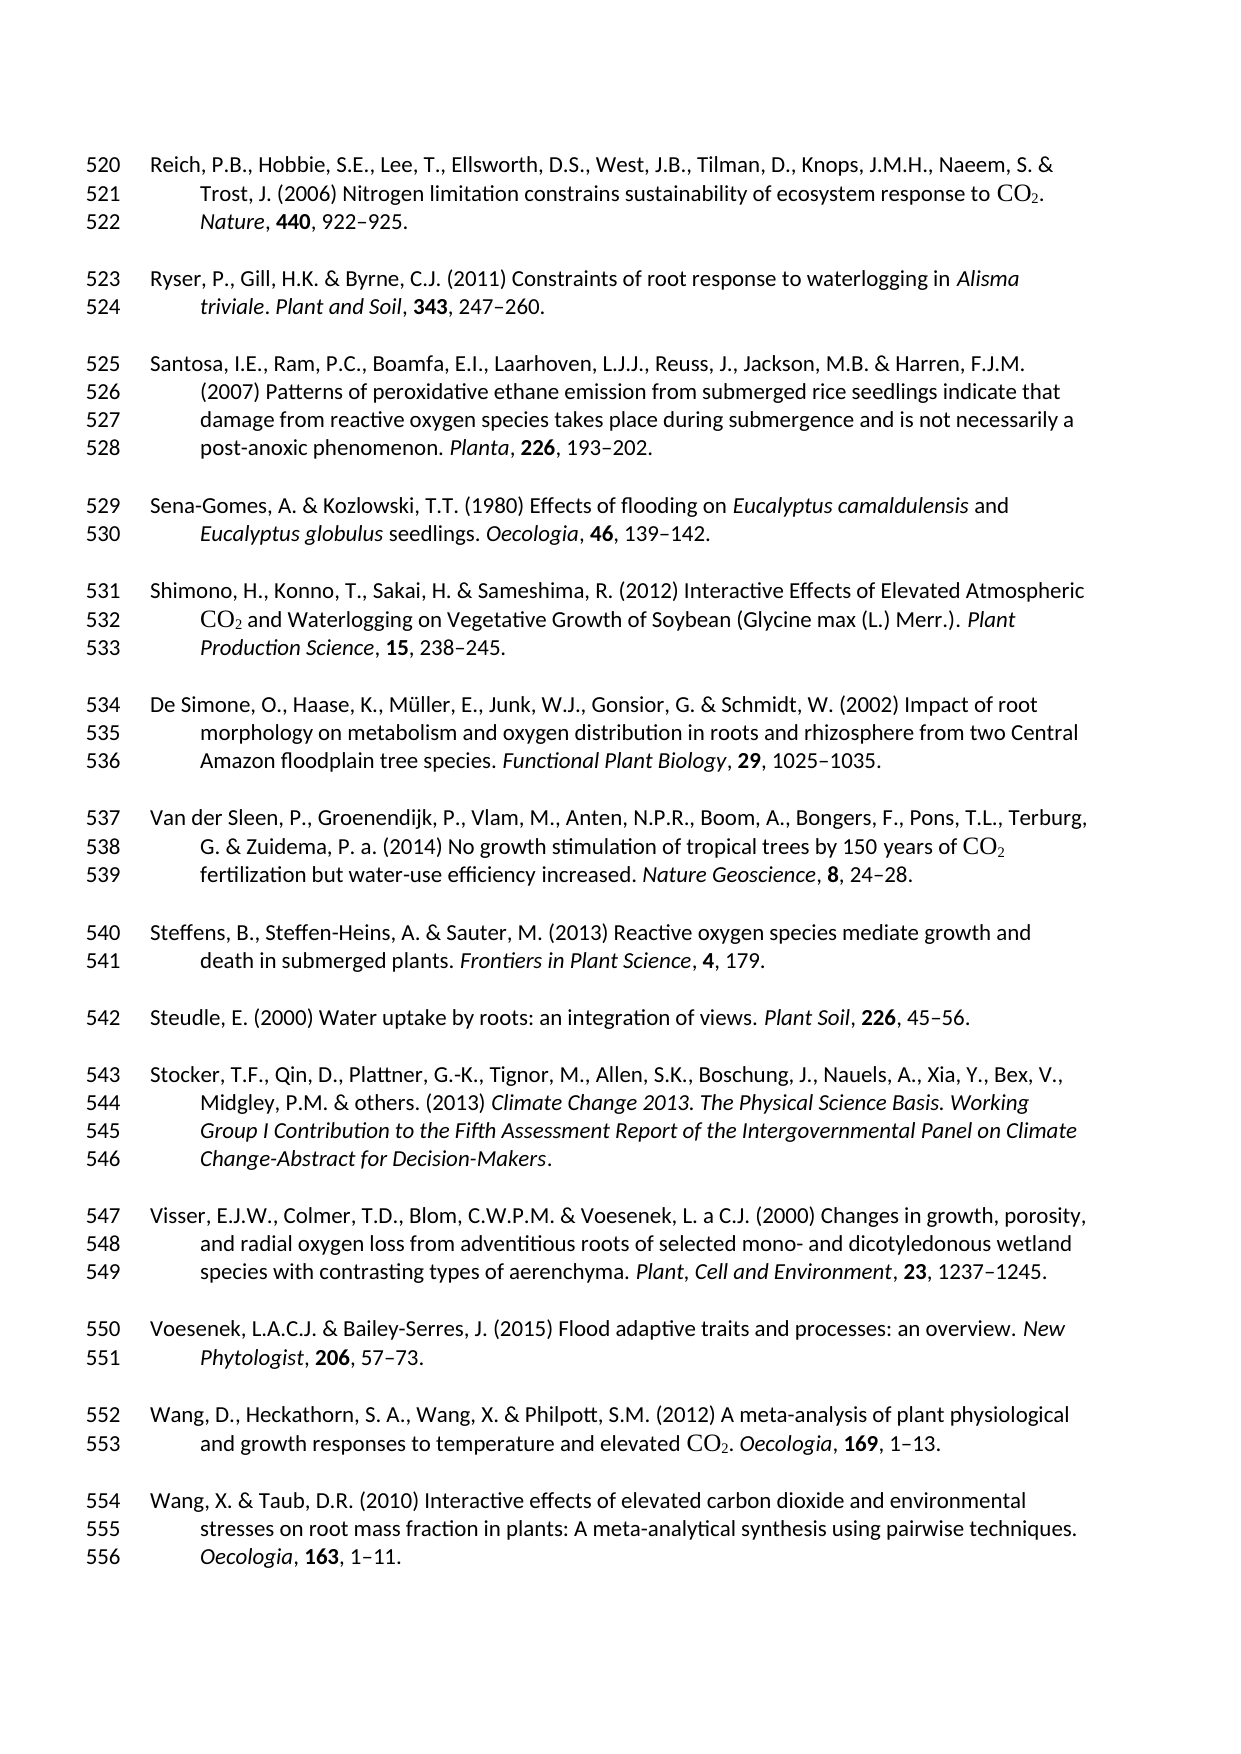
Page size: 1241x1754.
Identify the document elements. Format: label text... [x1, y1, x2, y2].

text Stocker, T.F., Qin, D., Plattner, G.-K., Tignor, M., Allen, S.K., Boschung, J., Nauels, A., Xia, Y., Bex, V., Midgley, P.M. & others. (2013) Climate Change 2013. The Physical Science Basis. Working Group I Contribution to the Fifth Assessment Report of the Intergovernmental Panel on Climate Change-Abstract for Decision-Makers. [150, 1060, 1090, 1172]
text Sena-Gomes, A. & Kozlowski, T.T. (1980) Effects of flooding on Eucalyptus camaldulensis and Eucalyptus globulus seedlings. Oecologia, 46, 139–142. [150, 491, 1090, 547]
text Van der Sleen, P., Groenendijk, P., Vlam, M., Anten, N.P.R., Boom, A., Bongers, F., Pons, T.L., Terburg, G. & Zuidema, P. a. (2014) No growth stimulation of tropical trees by 150 years of CO2 fertilization but water-use efficiency increased. Nature Geoscience, 8, 24–28. [150, 803, 1090, 888]
text Wang, X. & Taub, D.R. (2010) Interactive effects of elevated carbon dioxide and environmental stresses on root mass fraction in plants: A meta-analytical synthesis using pairwise techniques. Oecologia, 163, 1–11. [150, 1486, 1090, 1570]
text Steudle, E. (2000) Water uptake by roots: an integration of views. Plant Soil, 226, 45–56. [150, 1003, 1090, 1031]
text Voesenek, L.A.C.J. & Bailey-Serres, J. (2015) Flood adaptive traits and processes: an overview. New Phytologist, 206, 57–73. [150, 1314, 1090, 1371]
text Shimono, H., Konno, T., Sakai, H. & Sameshima, R. (2012) Interactive Effects of Elevated Atmospheric CO2 and Waterlogging on Vegetative Growth of Soybean (Glycine max (L.) Merr.). Plant Production Science, 15, 238–245. [150, 576, 1090, 661]
text Wang, D., Heckathorn, S. A., Wang, X. & Philpott, S.M. (2012) A meta-analysis of plant physiological and growth responses to temperature and elevated CO2. Oecologia, 169, 1–13. [150, 1400, 1090, 1457]
text Santosa, I.E., Ram, P.C., Boamfa, E.I., Laarhoven, L.J.J., Reuss, J., Jackson, M.B. & Harren, F.J.M. (2007) Patterns of peroxidative ethane emission from submerged rice seedlings indicate that damage from reactive oxygen species takes place during submergence and is not necessarily a post-anoxic phenomenon. Planta, 226, 193–202. [150, 349, 1090, 462]
text Ryser, P., Gill, H.K. & Byrne, C.J. (2011) Constraints of root response to waterlogging in Alisma triviale. Plant and Soil, 343, 247–260. [150, 264, 1090, 320]
text Steffens, B., Steffen-Heins, A. & Sauter, M. (2013) Reactive oxygen species mediate growth and death in submerged plants. Frontiers in Plant Science, 4, 179. [150, 918, 1090, 974]
text De Simone, O., Haase, K., Müller, E., Junk, W.J., Gonsior, G. & Schmidt, W. (2002) Impact of root morphology on metabolism and oxygen distribution in roots and rhizosphere from two Central Amazon floodplain tree species. Functional Plant Biology, 29, 1025–1035. [150, 690, 1090, 774]
text Reich, P.B., Hobbie, S.E., Lee, T., Ellsworth, D.S., West, J.B., Tilman, D., Knops, J.M.H., Naeem, S. & Trost, J. (2006) Nitrogen limitation constrains sustainability of ecosystem response to CO2. Nature, 440, 922–925. [150, 150, 1090, 235]
text Visser, E.J.W., Colmer, T.D., Blom, C.W.P.M. & Voesenek, L. a C.J. (2000) Changes in growth, porosity, and radial oxygen loss from adventitious roots of selected mono- and dicotyledonous wetland species with contrasting types of aerenchyma. Plant, Cell and Environment, 23, 1237–1245. [150, 1201, 1090, 1285]
